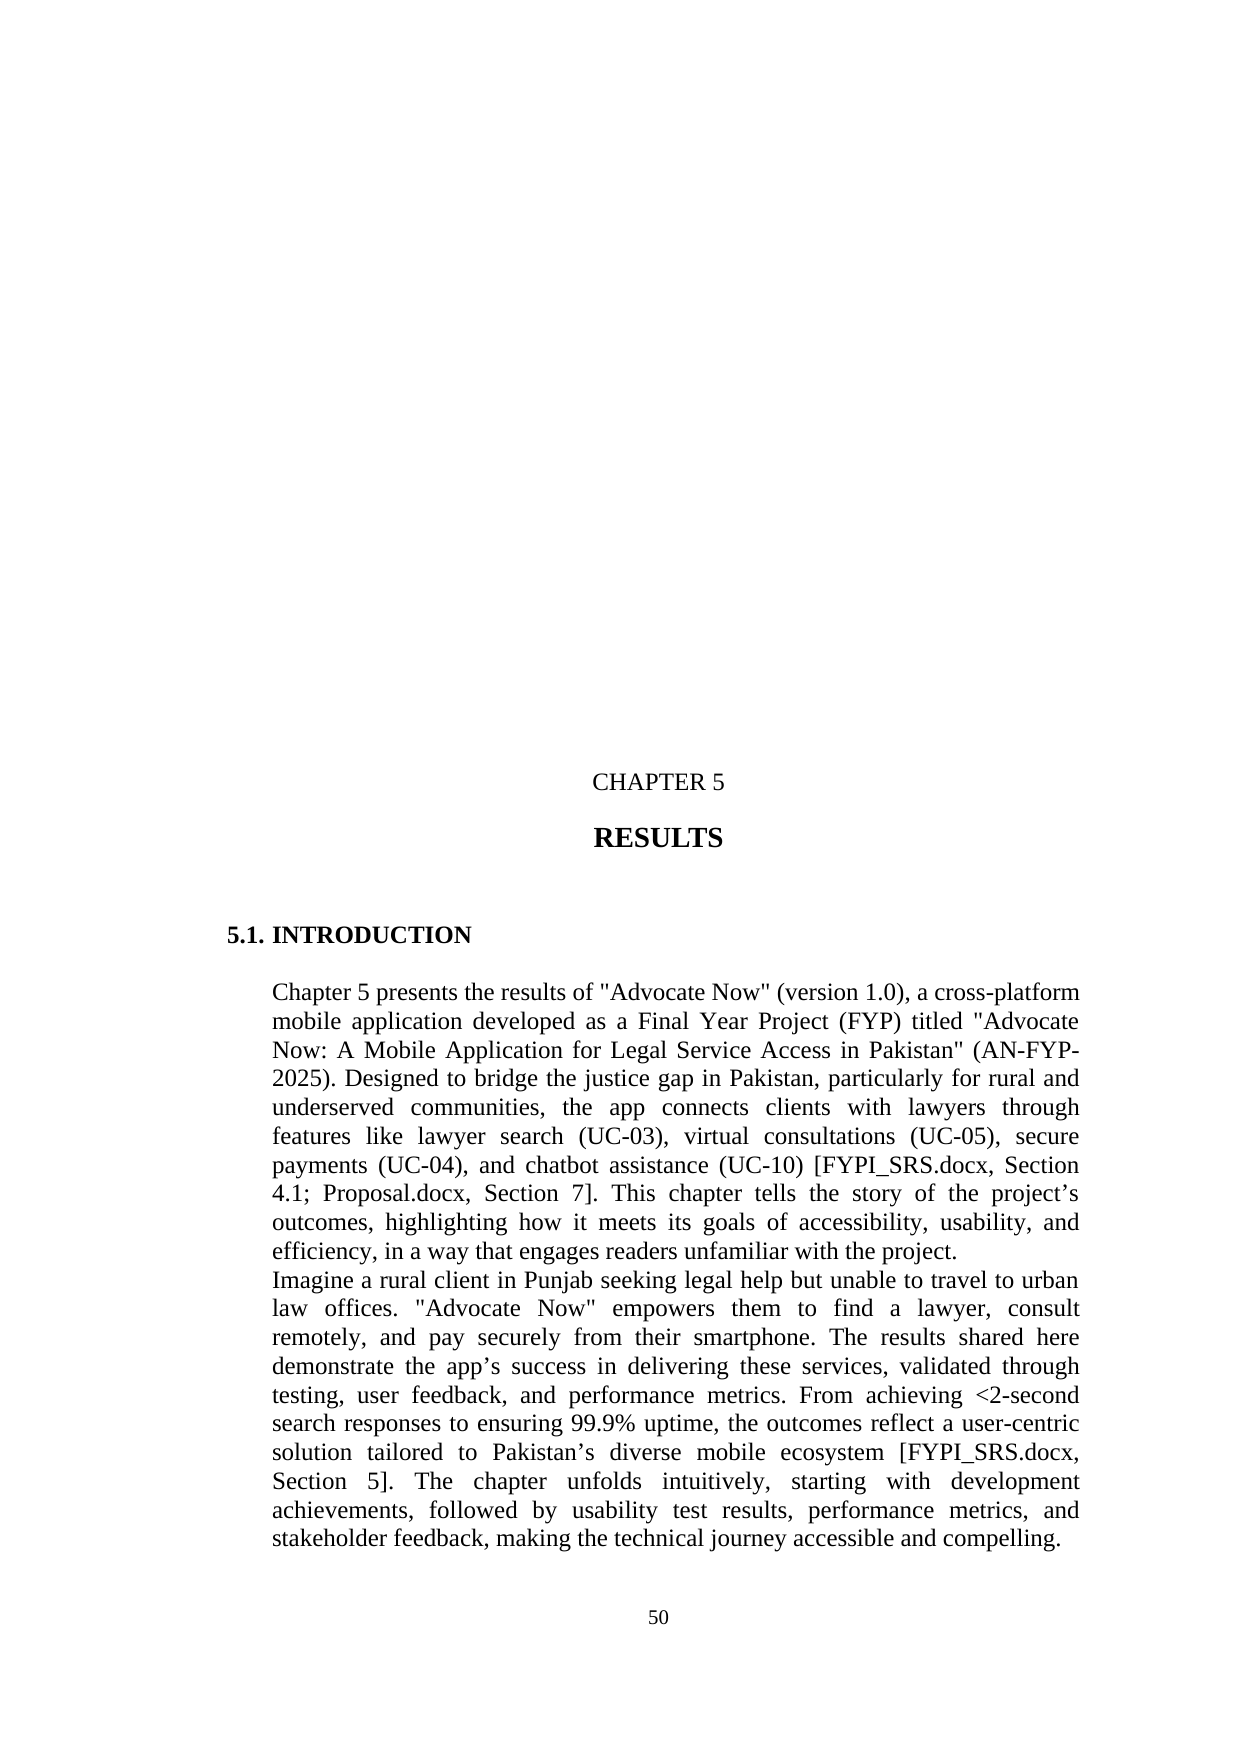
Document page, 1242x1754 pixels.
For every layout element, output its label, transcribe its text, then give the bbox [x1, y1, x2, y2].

subtitle CHAPTER 5 [225, 1026, 1092, 1054]
list Chapter 5 presents the results of "Advocate Now" (version 1.0), a cross-platform mobile application developed as a Final Year Project (FYP) titled "Advocate Now: A Mobile Application for Legal Service Access in Pakistan" (AN-FYP-2025). Designed to bridge the justice gap in Pakistan, particularly for rural and underserved communities, the app connects clients with lawyers through features like lawyer search (UC-03), virtual consultations (UC-05), secure payments (UC-04), and chatbot assistance (UC-10) [FYPI_SRS.docx, Section 4.1; Proposal.docx, Section 7]. This chapter tells the story of the project’s outcomes, highlighting how it meets its goals of accessibility, usability, and efficiency, in a way that engages readers unfamiliar with the project. [272, 1236, 1081, 1523]
list INTRODUCTION [227, 1178, 1081, 1207]
subtitle RESULTS [225, 1079, 1092, 1113]
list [272, 1523, 1081, 1581]
